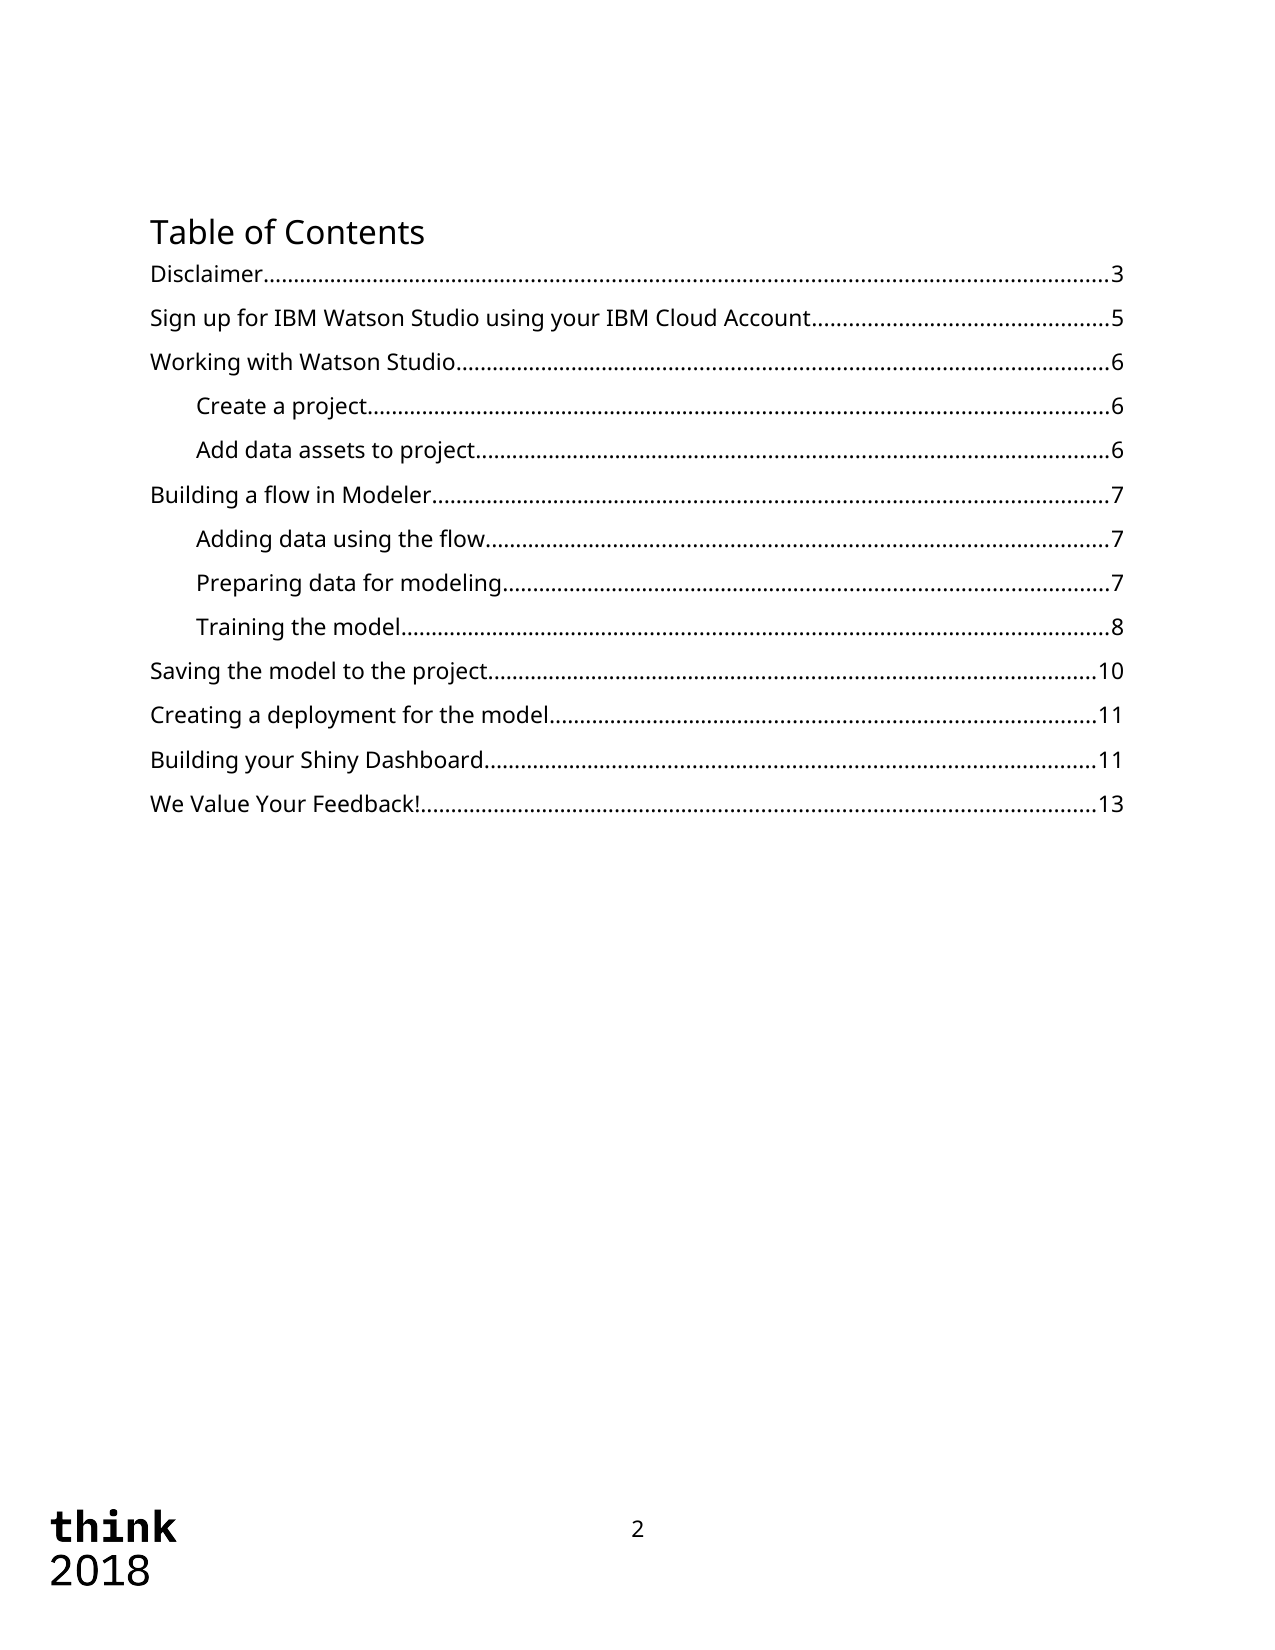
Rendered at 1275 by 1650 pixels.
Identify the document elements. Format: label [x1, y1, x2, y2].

picture [50, 1509, 177, 1586]
